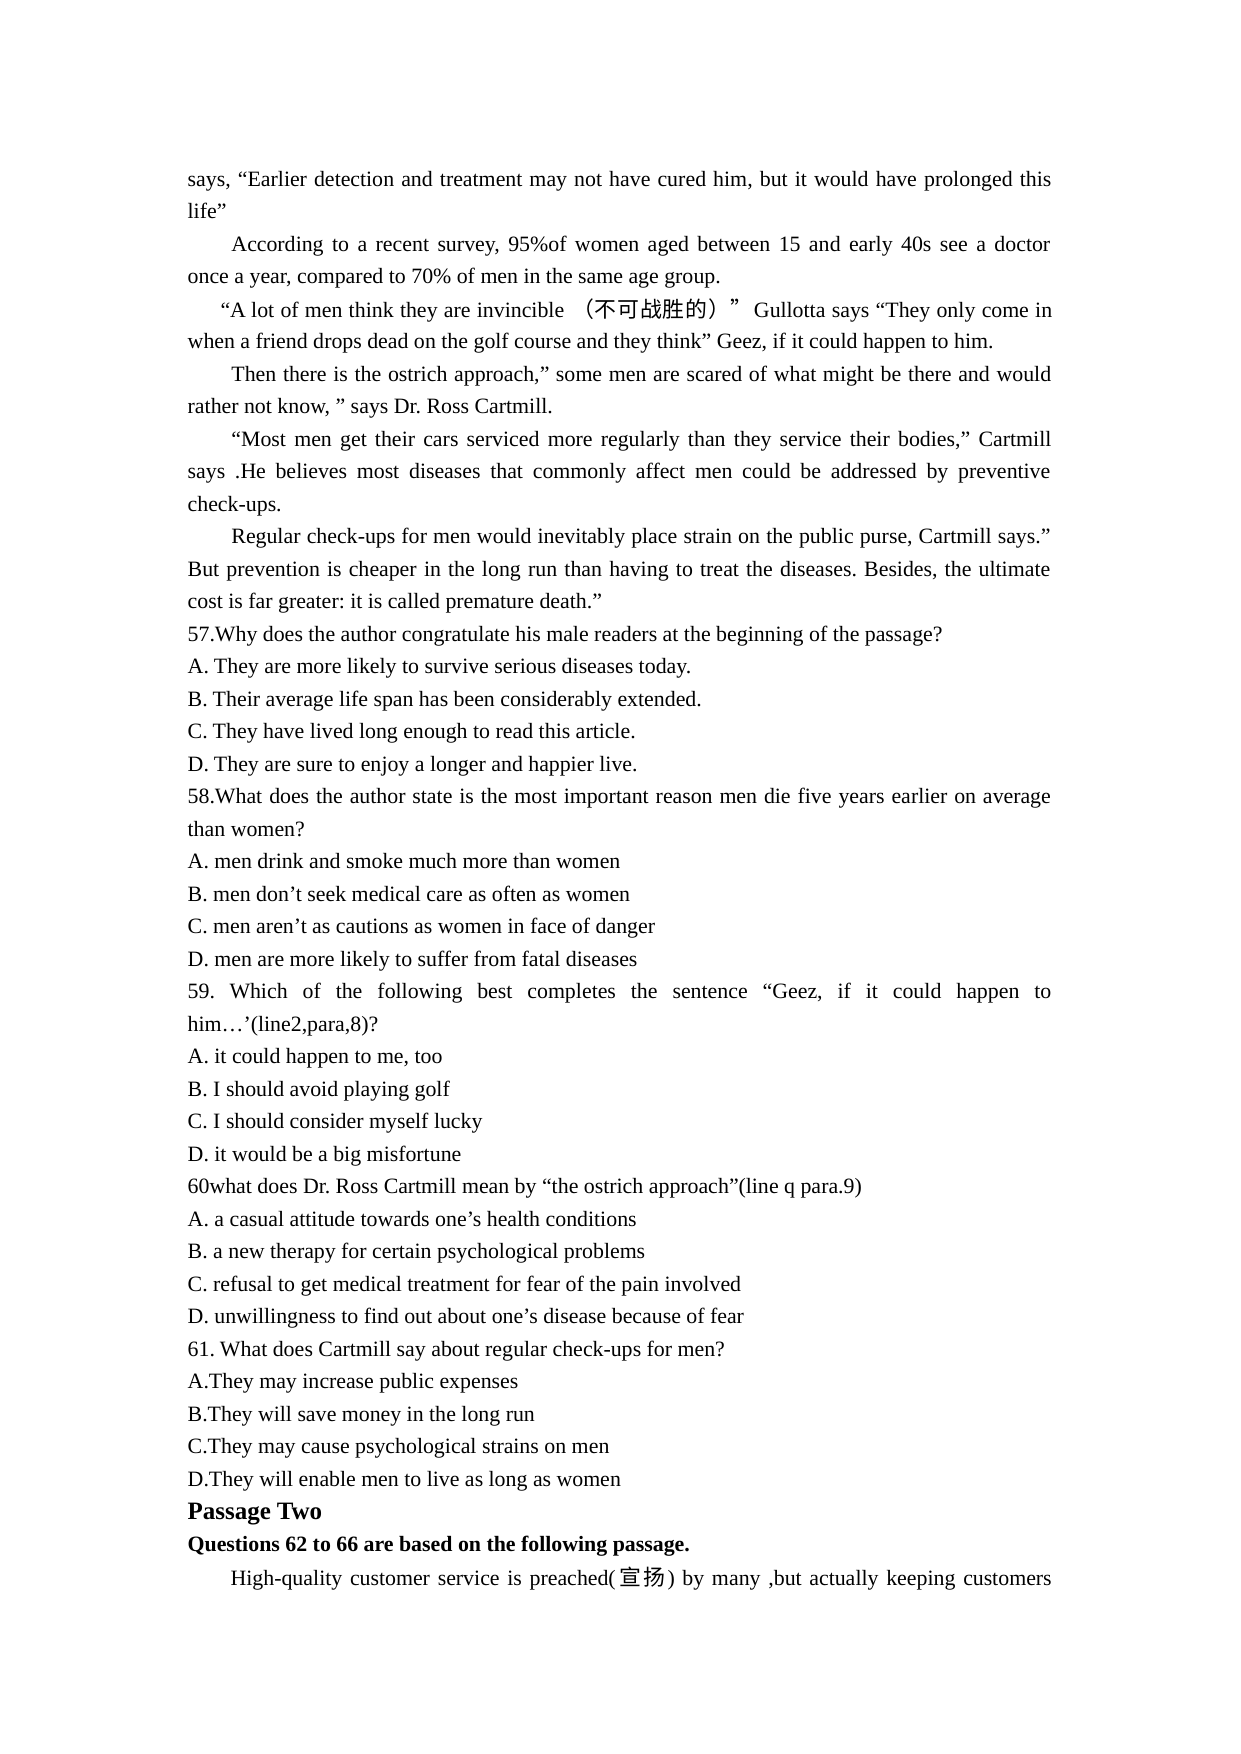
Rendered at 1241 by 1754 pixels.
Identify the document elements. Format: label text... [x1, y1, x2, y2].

text A. a casual attitude towards one’s health conditions [187, 1202, 1053, 1234]
text D.They will enable men to live as long as women [187, 1462, 1053, 1494]
text A. it could happen to me, too [187, 1039, 1053, 1072]
text 59. Which of the following best completes the sentence “Geez, if it could happen to him…’(line2,para,8)? [187, 974, 1053, 1039]
text D. unwillingness to find out about one’s disease because of fear [187, 1299, 1053, 1332]
text C. men aren’t as cautions as women in face of danger [187, 909, 1053, 942]
text 58.What does the author state is the most important reason men die five years earlier on average than women? [187, 779, 1053, 844]
text 60what does Dr. Ross Cartmill mean by “the ostrich approach”(line q para.9) [187, 1169, 1053, 1202]
text B. men don’t seek medical care as often as women [187, 877, 1053, 909]
text “Most men get their cars serviced more regularly than they service their bodies,” Cartmill says .He believes most diseases that commonly affect men could be addressed by preventive check-ups. [187, 422, 1053, 519]
text 57.Why does the author congratulate his male readers at the beginning of the passage? [187, 617, 1053, 649]
text A. They are more likely to survive serious diseases today. [187, 649, 1053, 682]
text D. men are more likely to suffer from fatal diseases [187, 942, 1053, 974]
text C. refusal to get medical treatment for fear of the pain involved [187, 1267, 1053, 1299]
text Passage Two [187, 1494, 1053, 1527]
text Regular check-ups for men would inevitably place strain on the public purse, Cartmill says.” But prevention is cheaper in the long run than having to treat the diseases. Besides, the ultimate cost is far greater: it is called premature death.” [187, 519, 1053, 617]
text Then there is the ostrich approach,” some men are scared of what might be there and would rather not know, ” says Dr. Ross Cartmill. [187, 357, 1053, 422]
text B. I should avoid playing golf [187, 1072, 1053, 1104]
text According to a recent survey, 95%of women aged between 15 and early 40s see a doctor once a year, compared to 70% of men in the same age group. [187, 227, 1053, 292]
text C. They have lived long enough to read this article. [187, 714, 1053, 747]
text B. a new therapy for certain psychological problems [187, 1234, 1053, 1267]
text A. men drink and smoke much more than women [187, 844, 1053, 877]
text B.They will save money in the long run [187, 1397, 1053, 1429]
text C.They may cause psychological strains on men [187, 1429, 1053, 1462]
text D. They are sure to enjoy a longer and happier live. [187, 747, 1053, 779]
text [187, 162, 1053, 227]
text D. it would be a big misfortune [187, 1137, 1053, 1169]
text Questions 62 to 66 are based on the following passage. [187, 1527, 1053, 1559]
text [187, 1559, 1053, 1592]
text C. I should consider myself lucky [187, 1104, 1053, 1137]
text B. Their average life span has been considerably extended. [187, 682, 1053, 714]
text A.They may increase public expenses [187, 1364, 1053, 1397]
text 61. What does Cartmill say about regular check-ups for men? [187, 1332, 1053, 1364]
text “A lot of men think they are invincible （不可战胜的）”Gullotta says “They only come in when a friend drops dead on the golf course and they think” Geez, if it could happen to him. [187, 292, 1053, 357]
